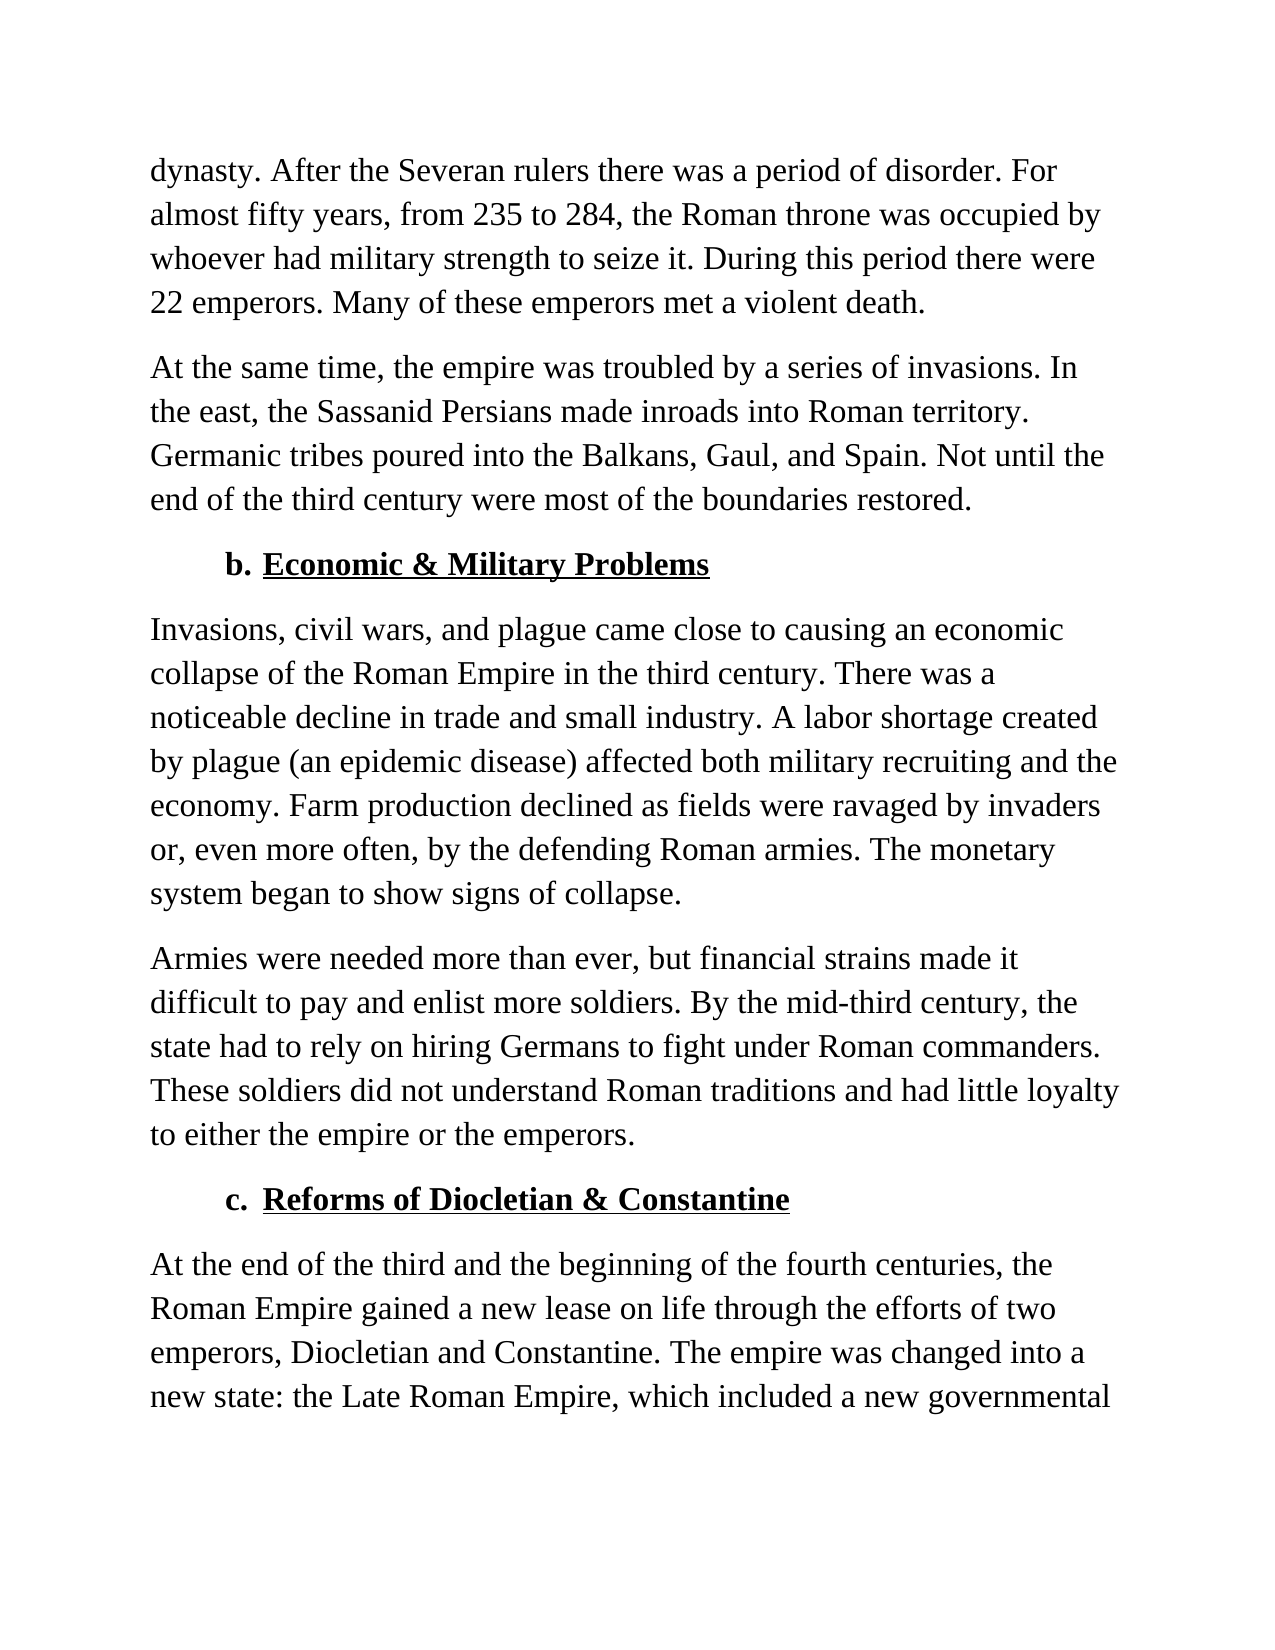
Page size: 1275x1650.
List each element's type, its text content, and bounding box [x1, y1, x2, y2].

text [150, 1244, 1125, 1415]
text At the same time, the empire was troubled by a series of invasions. In the east, the Sassanid Persians made inroads into Roman territory. Germanic tribes poured into the Balkans, Gaul, and Spain. Not until the end of the third century were most of the boundaries restored. [150, 347, 1125, 518]
text Armies were needed more than ever, but financial strains made it difficult to pay and enlist more soldiers. By the mid-third century, the state had to rely on hiring Germans to fight under Roman commanders. These soldiers did not understand Roman traditions and had little loyalty to either the empire or the emperors. [150, 938, 1125, 1153]
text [150, 150, 1125, 321]
list Economic & Military Problems [225, 544, 1125, 582]
text Invasions, civil wars, and plague came close to causing an economic collapse of the Roman Empire in the third century. There was a noticeable decline in trade and small industry. A labor shortage created by plague (an epidemic disease) affected both military recruiting and the economy. Farm production declined as fields were ravaged by invaders or, even more often, by the defending Roman armies. The monetary system began to show signs of collapse. [150, 609, 1125, 912]
list Reforms of Diocletian & Constantine [225, 1179, 1125, 1218]
